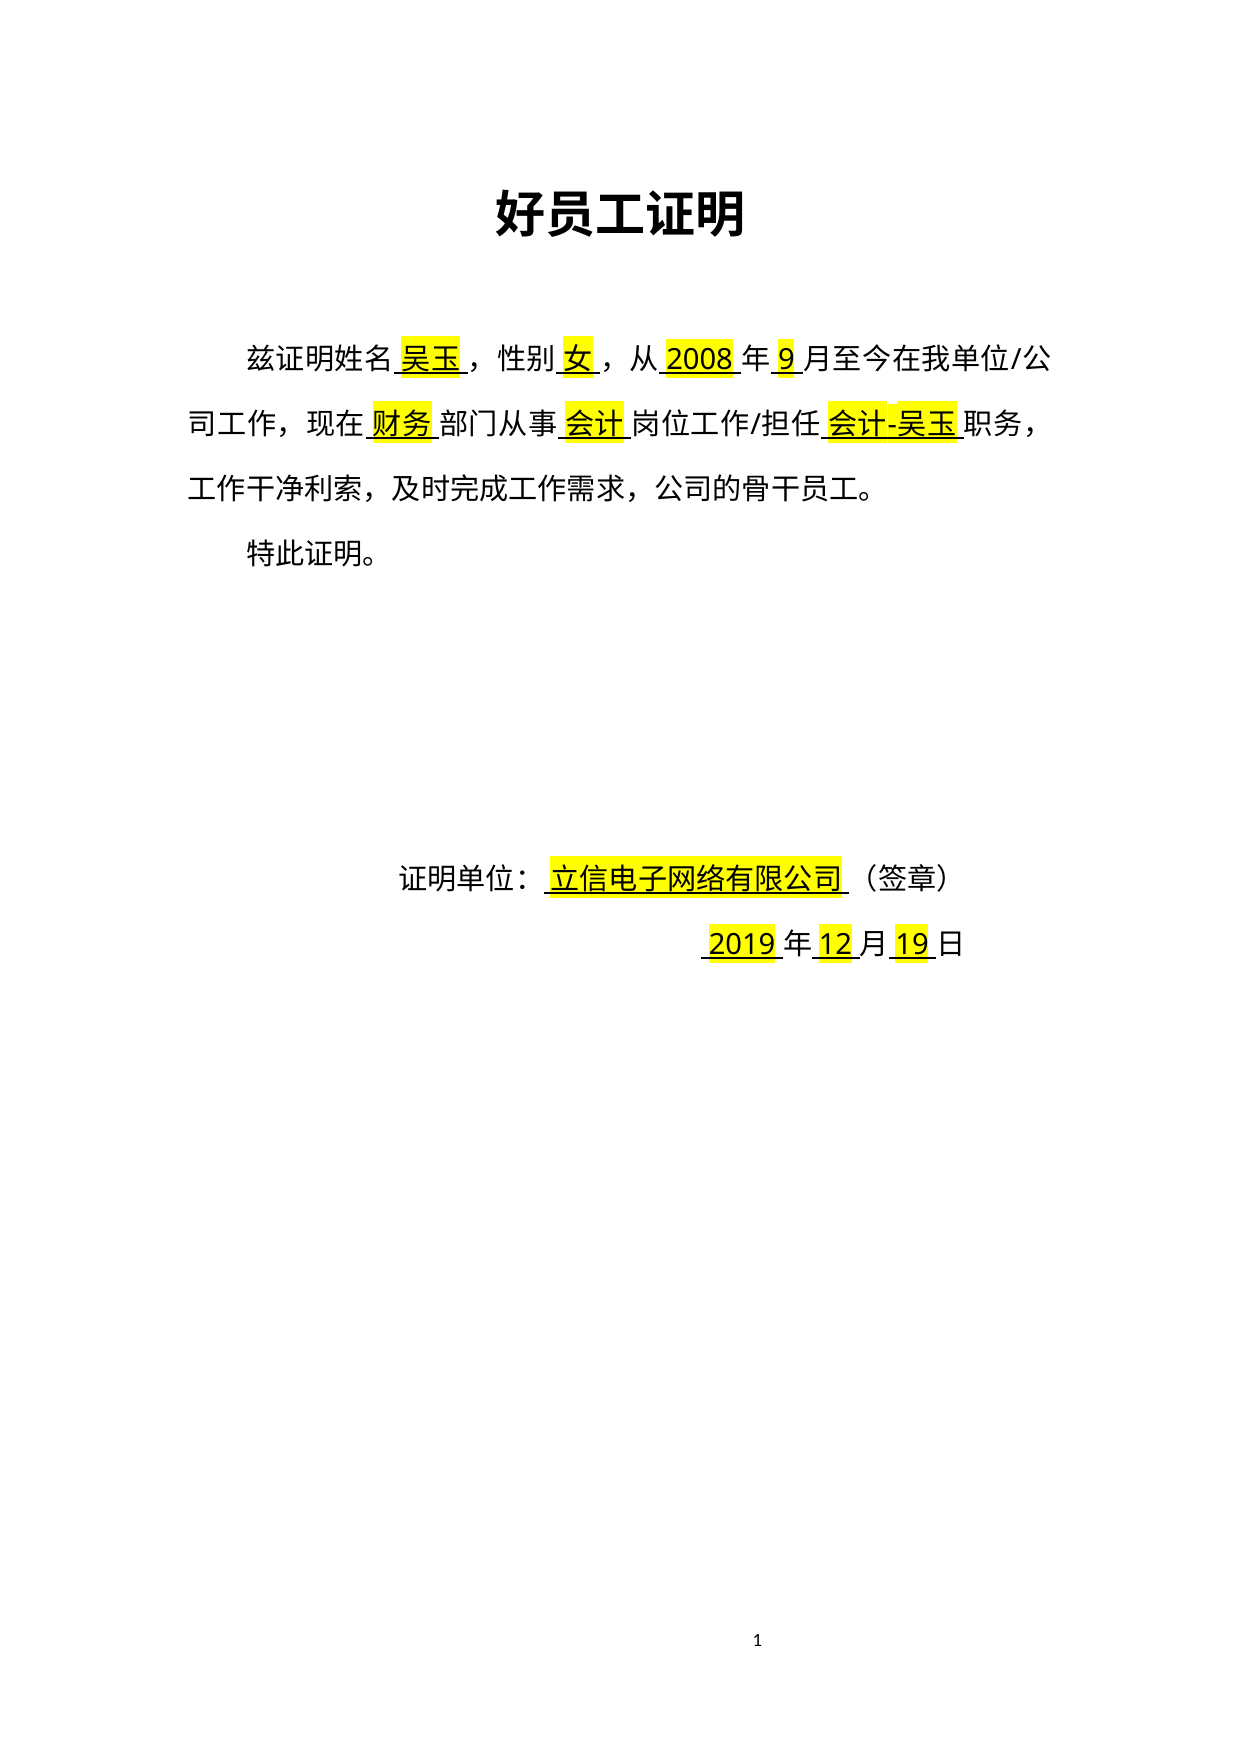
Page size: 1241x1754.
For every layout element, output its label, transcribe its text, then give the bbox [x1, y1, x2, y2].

text 好员工证明 [187, 162, 1053, 259]
text 特此证明。 [187, 519, 1053, 584]
text 2019 年 12 月 19 日 [187, 909, 965, 974]
text 证明单位： 立信电子网络有限公司 （签章） [187, 844, 965, 909]
text 兹证明姓名 吴玉 ，性别 女 ，从 2008 年 9 月至今在我单位/公司工作，现在 财务 部门从事 会计 岗位工作/担任 会计-吴玉 职务，工作干净利索，及时完成工作需求，公司的骨干员工。 [187, 324, 1053, 519]
